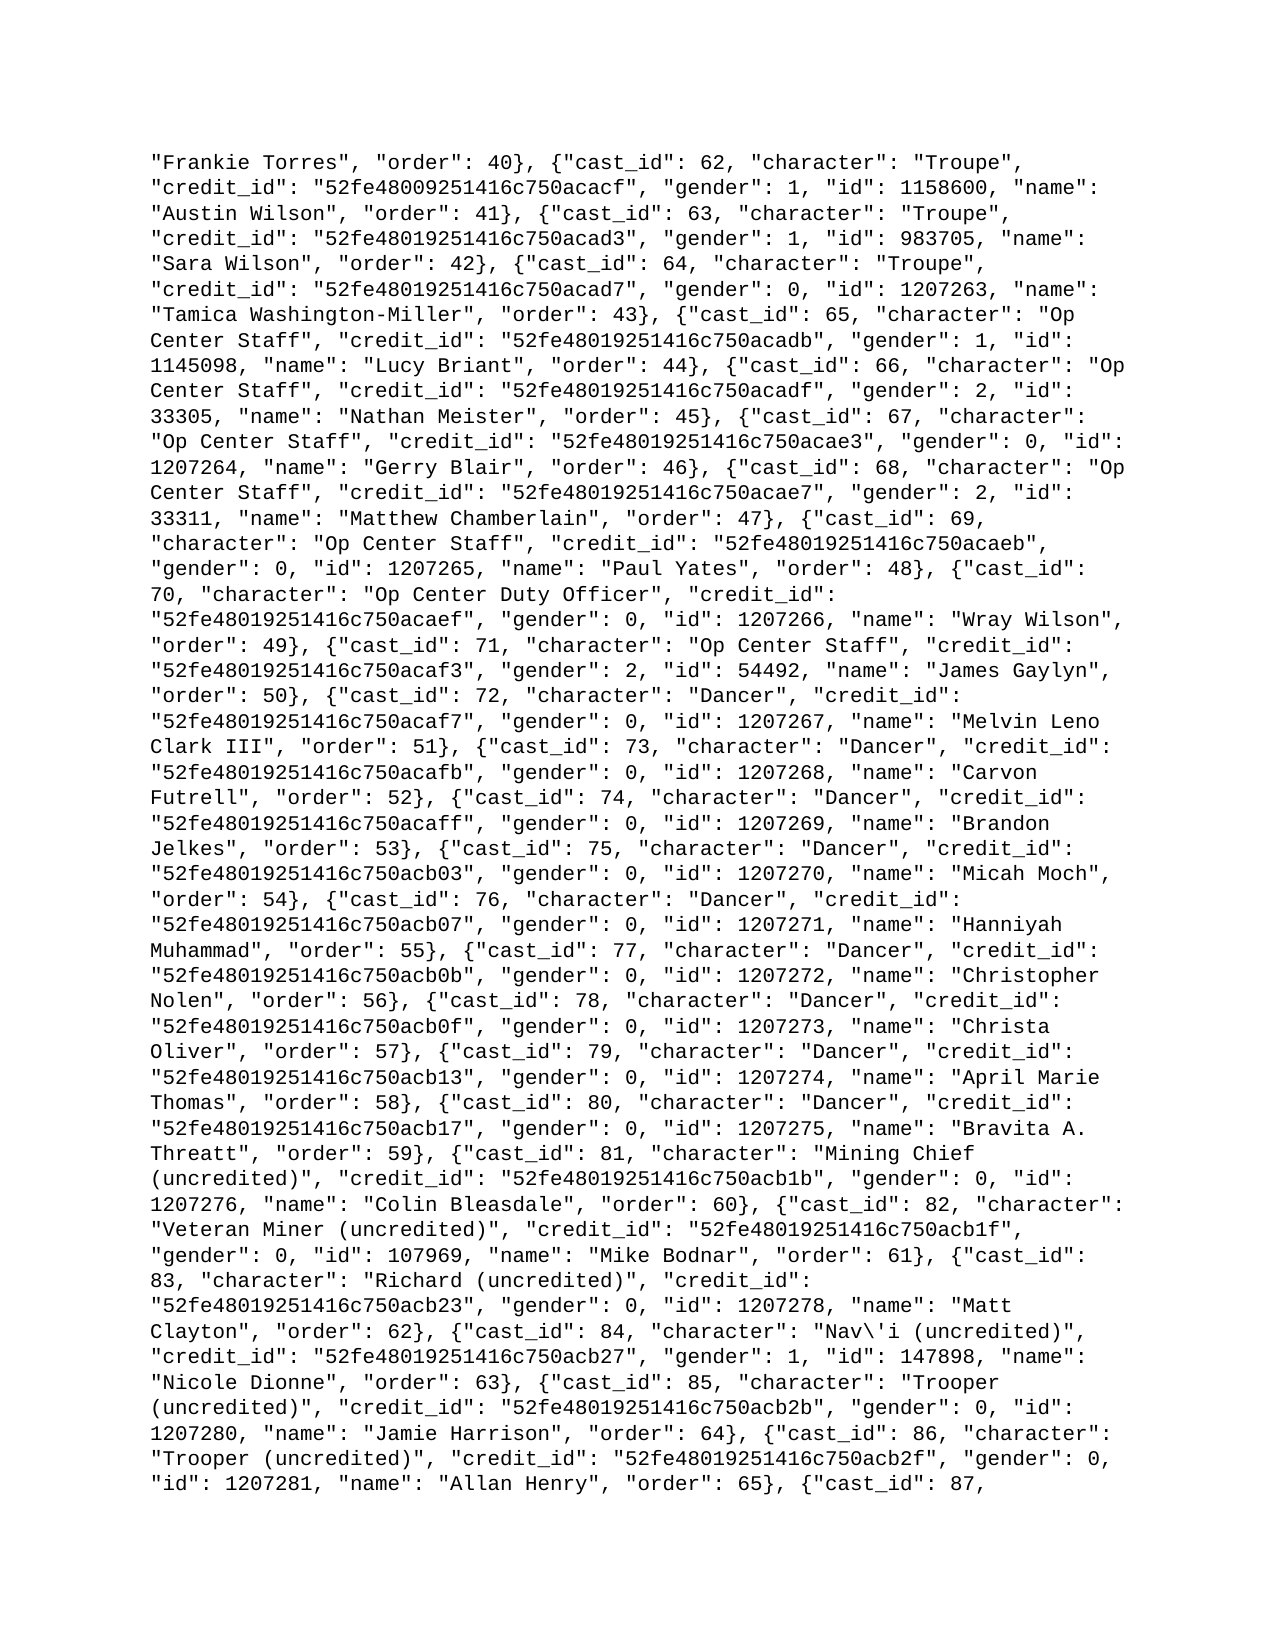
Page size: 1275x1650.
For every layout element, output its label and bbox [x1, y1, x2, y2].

text [150, 150, 1125, 1497]
